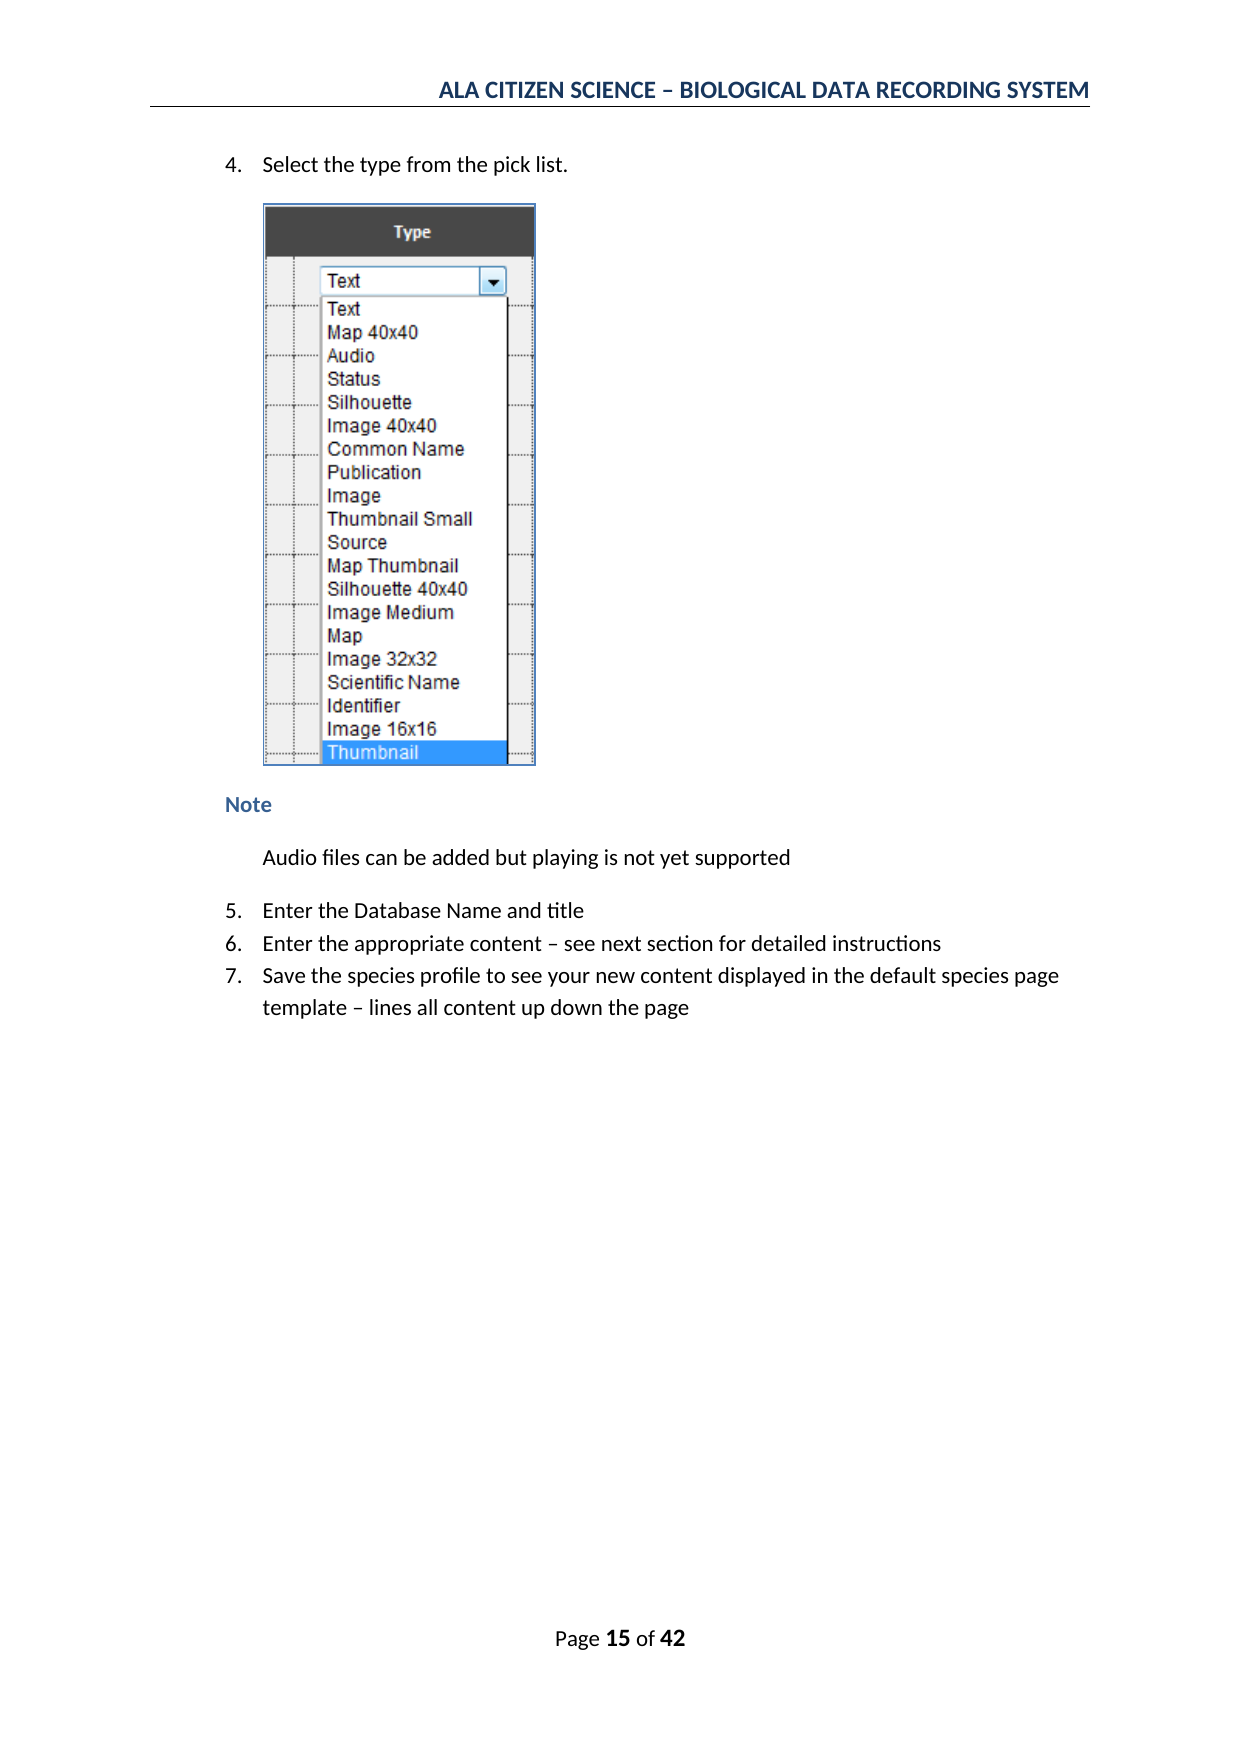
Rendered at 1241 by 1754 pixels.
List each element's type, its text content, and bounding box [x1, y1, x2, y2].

list Enter the appropriate content – see next section for detailed instructions [225, 929, 1090, 957]
list Save the species profile to see your new content displayed in the default species page template – lines all content up down the page [225, 961, 1090, 1021]
list Select the type from the pick list. [225, 150, 1090, 178]
picture [264, 205, 534, 764]
text Audio files can be added but playing is not yet supported [262, 843, 1090, 872]
list Enter the Database Name and title [225, 897, 1090, 924]
text Note [225, 791, 1090, 818]
